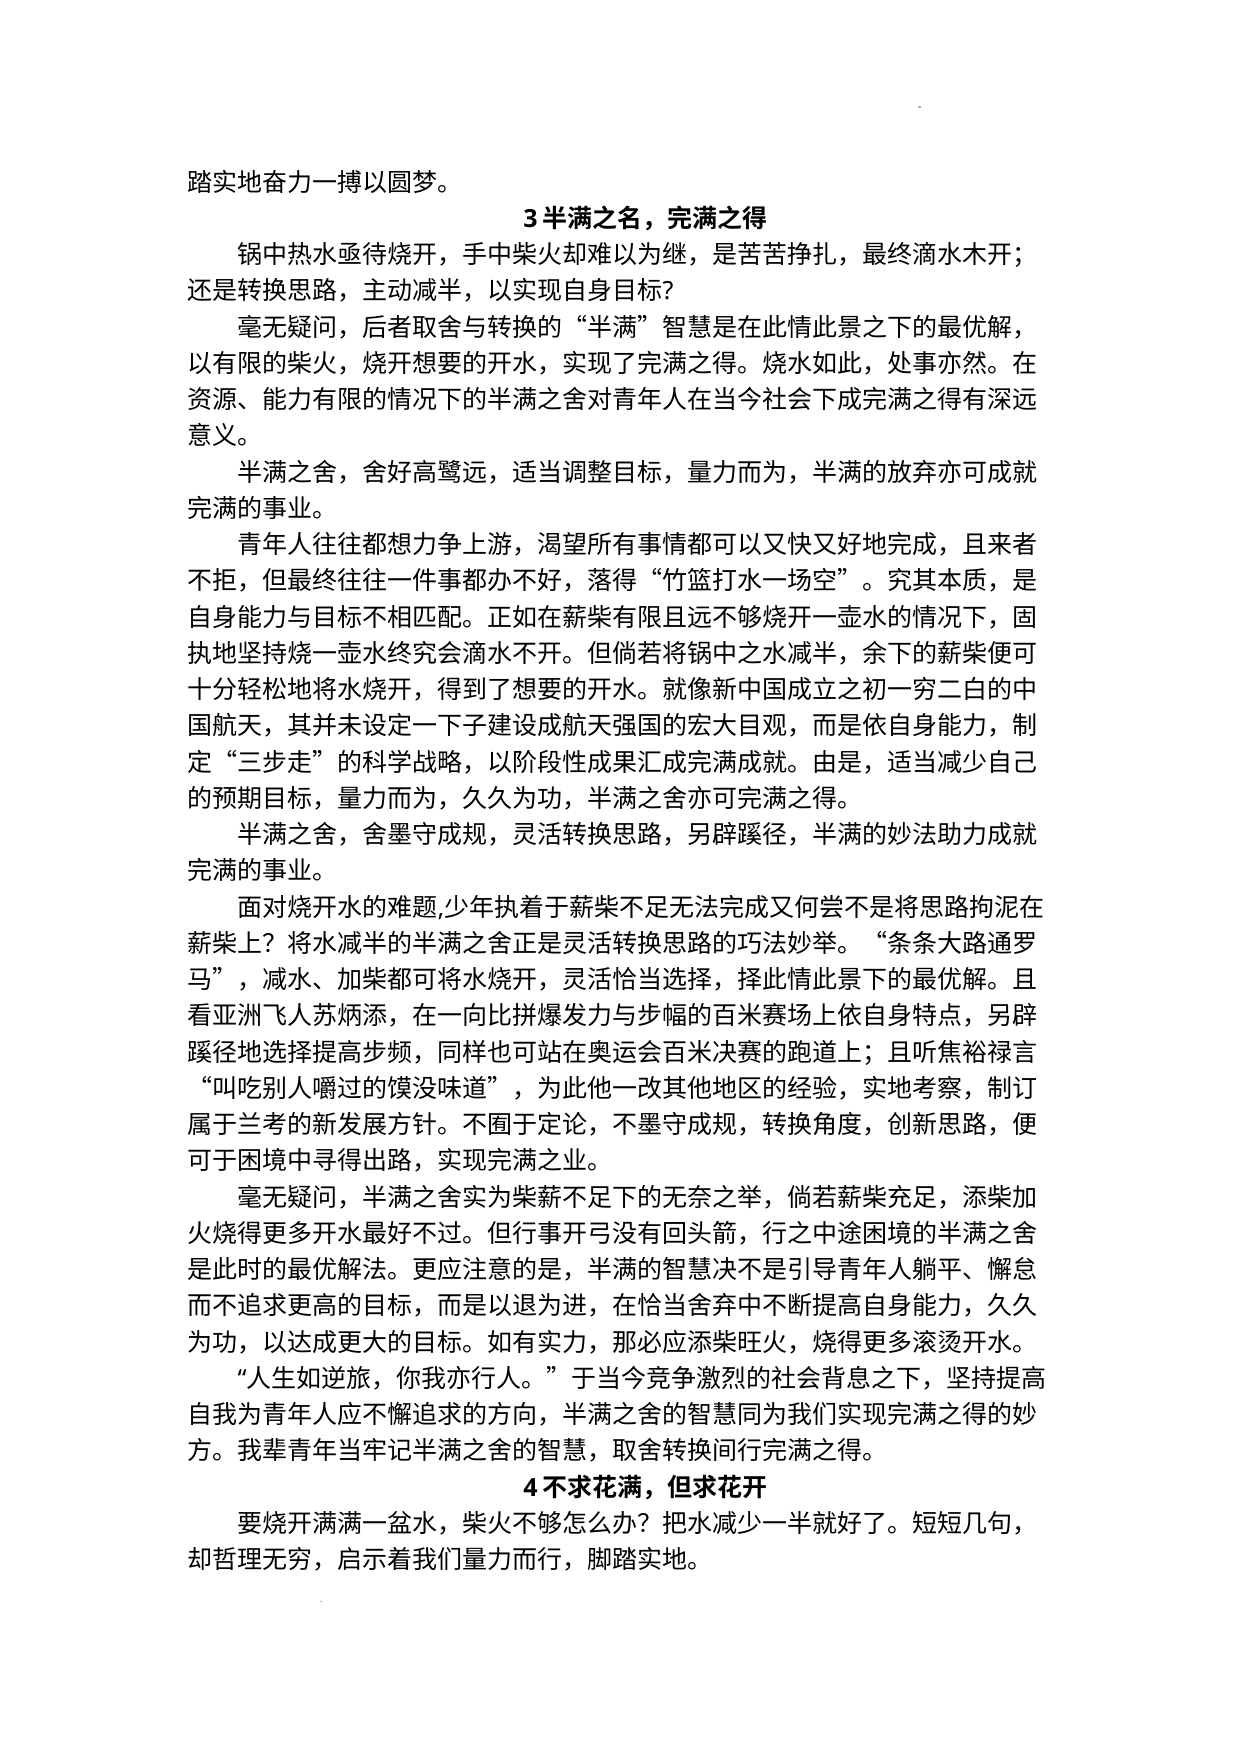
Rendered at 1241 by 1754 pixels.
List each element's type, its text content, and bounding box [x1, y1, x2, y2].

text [187, 162, 1053, 198]
text 半满之舍，舍墨守成规，灵活转换思路，另辟蹊径，半满的妙法助力成就完满的事业。 [187, 814, 1053, 887]
text “人生如逆旅，你我亦行人。”于当今竞争激烈的社会背息之下，坚持提高自我为青年人应不懈追求的方向，半满之舍的智慧同为我们实现完满之得的妙方。我辈青年当牢记半满之舍的智慧，取舍转换间行完满之得。 [187, 1358, 1053, 1467]
text 毫无疑问，后者取舍与转换的“半满”智慧是在此情此景之下的最优解，以有限的柴火，烧开想要的开水，实现了完满之得。烧水如此，处事亦然。在资源、能力有限的情况下的半满之舍对青年人在当今社会下成完满之得有深远意义。 [187, 307, 1053, 452]
text 半满之舍，舍好高鹭远，适当调整目标，量力而为，半满的放弃亦可成就完满的事业。 [187, 452, 1053, 524]
text 4不求花满，但求花开 [187, 1467, 1053, 1503]
text 面对烧开水的难题,少年执着于薪柴不足无法完成又何尝不是将思路拘泥在薪柴上？将水减半的半满之舍正是灵活转换思路的巧法妙举。“条条大路通罗马”，减水、加柴都可将水烧开，灵活恰当选择，择此情此景下的最优解。且看亚洲飞人苏炳添，在一向比拼爆发力与步幅的百米赛场上依自身特点，另辟蹊径地选择提高步频，同样也可站在奥运会百米决赛的跑道上；且听焦裕禄言“叫吃别人嚼过的馍没味道”，为此他一改其他地区的经验，实地考察，制订属于兰考的新发展方针。不囿于定论，不墨守成规，转换角度，创新思路，便可于困境中寻得出路，实现完满之业。 [187, 887, 1053, 1177]
text 要烧开满满一盆水，柴火不够怎么办？把水减少一半就好了。短短几句，却哲理无穷，启示着我们量力而行，脚踏实地。 [187, 1503, 1053, 1576]
text 3半满之名，完满之得 [187, 198, 1053, 234]
text 青年人往往都想力争上游，渴望所有事情都可以又快又好地完成，且来者不拒，但最终往往一件事都办不好，落得“竹篮打水一场空”。究其本质，是自身能力与目标不相匹配。正如在薪柴有限且远不够烧开一壶水的情况下，固执地坚持烧一壶水终究会滴水不开。但倘若将锅中之水减半，余下的薪柴便可十分轻松地将水烧开，得到了想要的开水。就像新中国成立之初一穷二白的中国航天，其并未设定一下子建设成航天强国的宏大目观，而是依自身能力，制定“三步走”的科学战略，以阶段性成果汇成完满成就。由是，适当减少自己的预期目标，量力而为，久久为功，半满之舍亦可完满之得。 [187, 524, 1053, 814]
text 毫无疑问，半满之舍实为柴薪不足下的无奈之举，倘若薪柴充足，添柴加火烧得更多开水最好不过。但行事开弓没有回头箭，行之中途困境的半满之舍是此时的最优解法。更应注意的是，半满的智慧决不是引导青年人躺平、懈怠而不追求更高的目标，而是以退为进，在恰当舍弃中不断提高自身能力，久久为功，以达成更大的目标。如有实力，那必应添柴旺火，烧得更多滚烫开水。 [187, 1177, 1053, 1358]
text 锅中热水亟待烧开，手中柴火却难以为继，是苦苦挣扎，最终滴水木开；还是转换思路，主动减半，以实现自身目标? [187, 234, 1053, 307]
